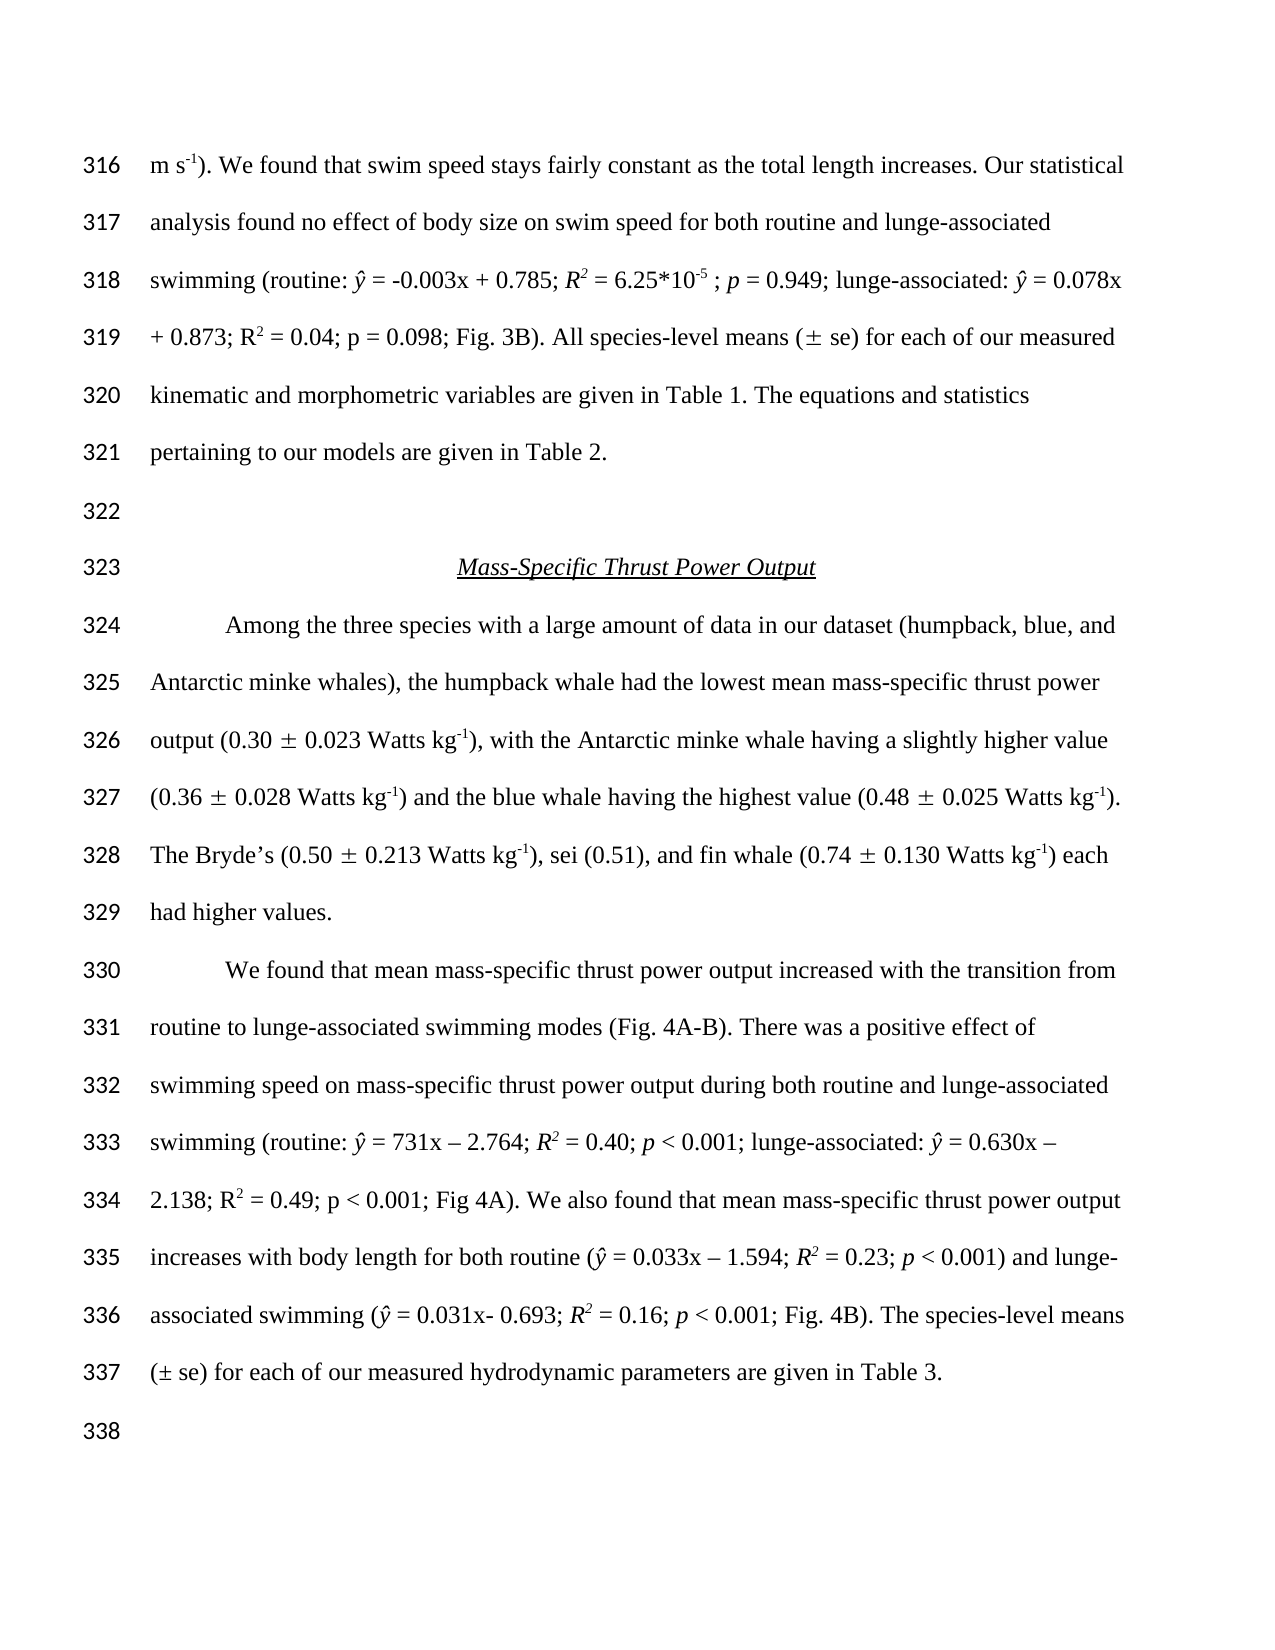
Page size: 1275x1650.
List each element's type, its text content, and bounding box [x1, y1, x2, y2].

text We found that mean mass-specific thrust power output increased with the transition from routine to lunge-associated swimming modes (Fig. 4A-B). There was a positive effect of swimming speed on mass-specific thrust power output during both routine and lunge-associated swimming (routine: ŷ = 731x – 2.764; R2 = 0.40; p < 0.001; lunge-associated: ŷ = 0.630x – 2.138; R2 = 0.49; p < 0.001; Fig 4A). We also found that mean mass-specific thrust power output increases with body length for both routine (ŷ = 0.033x – 1.594; R2 = 0.23; p < 0.001) and lunge-associated swimming (ŷ = 0.031x- 0.693; R2 = 0.16; p < 0.001; Fig. 4B). The species-level means (± se) for each of our measured hydrodynamic parameters are given in Table 3. [150, 955, 1125, 1386]
text Among the three species with a large amount of data in our dataset (humpback, blue, and Antarctic minke whales), the humpback whale had the lowest mean mass-specific thrust power output (0.30 0.023 Watts kg-1), with the Antarctic minke whale having a slightly higher value (0.36 0.028 Watts kg-1) and the blue whale having the highest value (0.48 0.025 Watts kg-1). The Bryde’s (0.50 0.213 Watts kg-1), sei (0.51), and fin whale (0.74 0.130 Watts kg-1) each had higher values. [150, 610, 1125, 926]
text Mass-Specific Thrust Power Output [150, 552, 1125, 581]
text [150, 150, 1125, 466]
